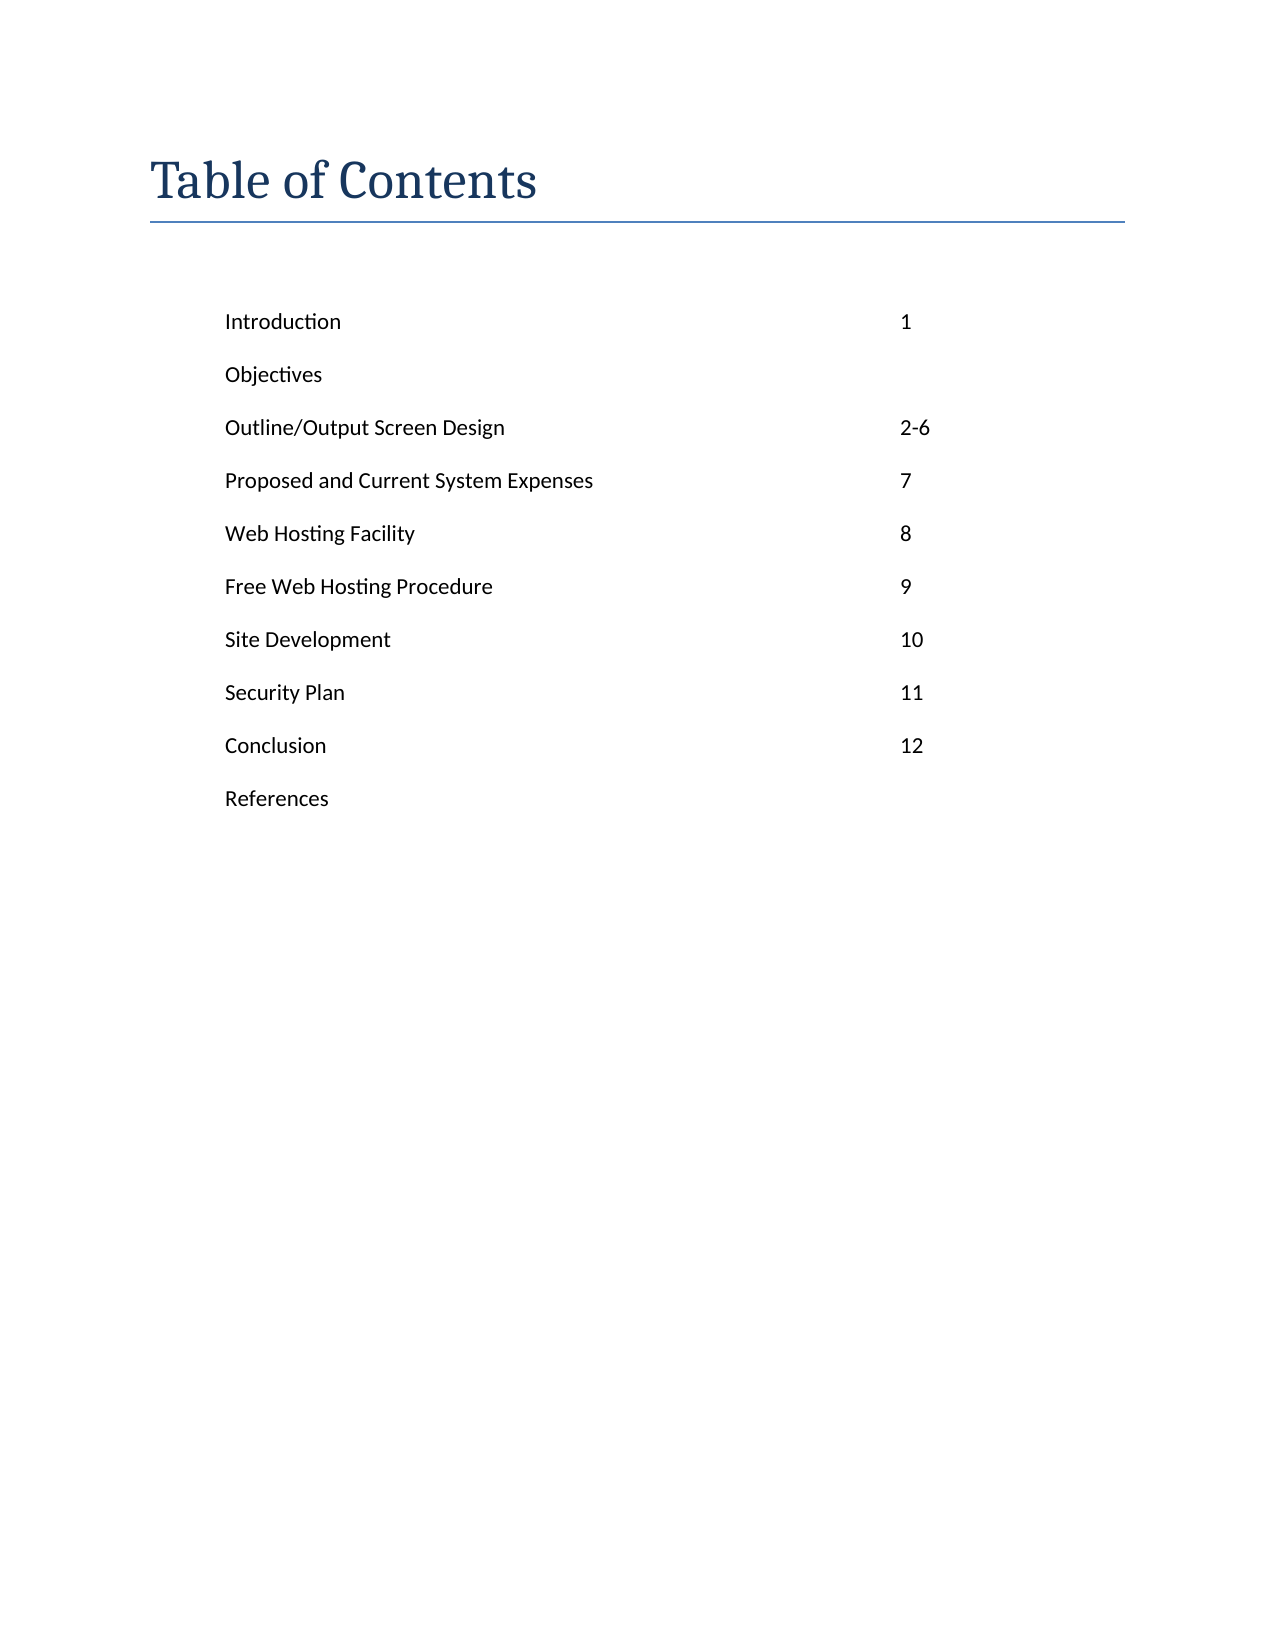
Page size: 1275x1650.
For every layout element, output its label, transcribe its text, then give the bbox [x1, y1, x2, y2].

text Free Web Hosting Procedure 9 [150, 572, 1125, 600]
text Objectives [150, 360, 1125, 388]
text Outline/Output Screen Design 2-6 [150, 413, 1125, 441]
title Table of Contents [150, 150, 1125, 221]
text References [150, 784, 1125, 812]
text Introduction 1 [150, 307, 1125, 335]
text Security Plan 11 [150, 678, 1125, 706]
text Web Hosting Facility 8 [150, 519, 1125, 547]
text Conclusion 12 [150, 731, 1125, 759]
text Site Development 10 [150, 625, 1125, 653]
text Proposed and Current System Expenses 7 [150, 466, 1125, 494]
